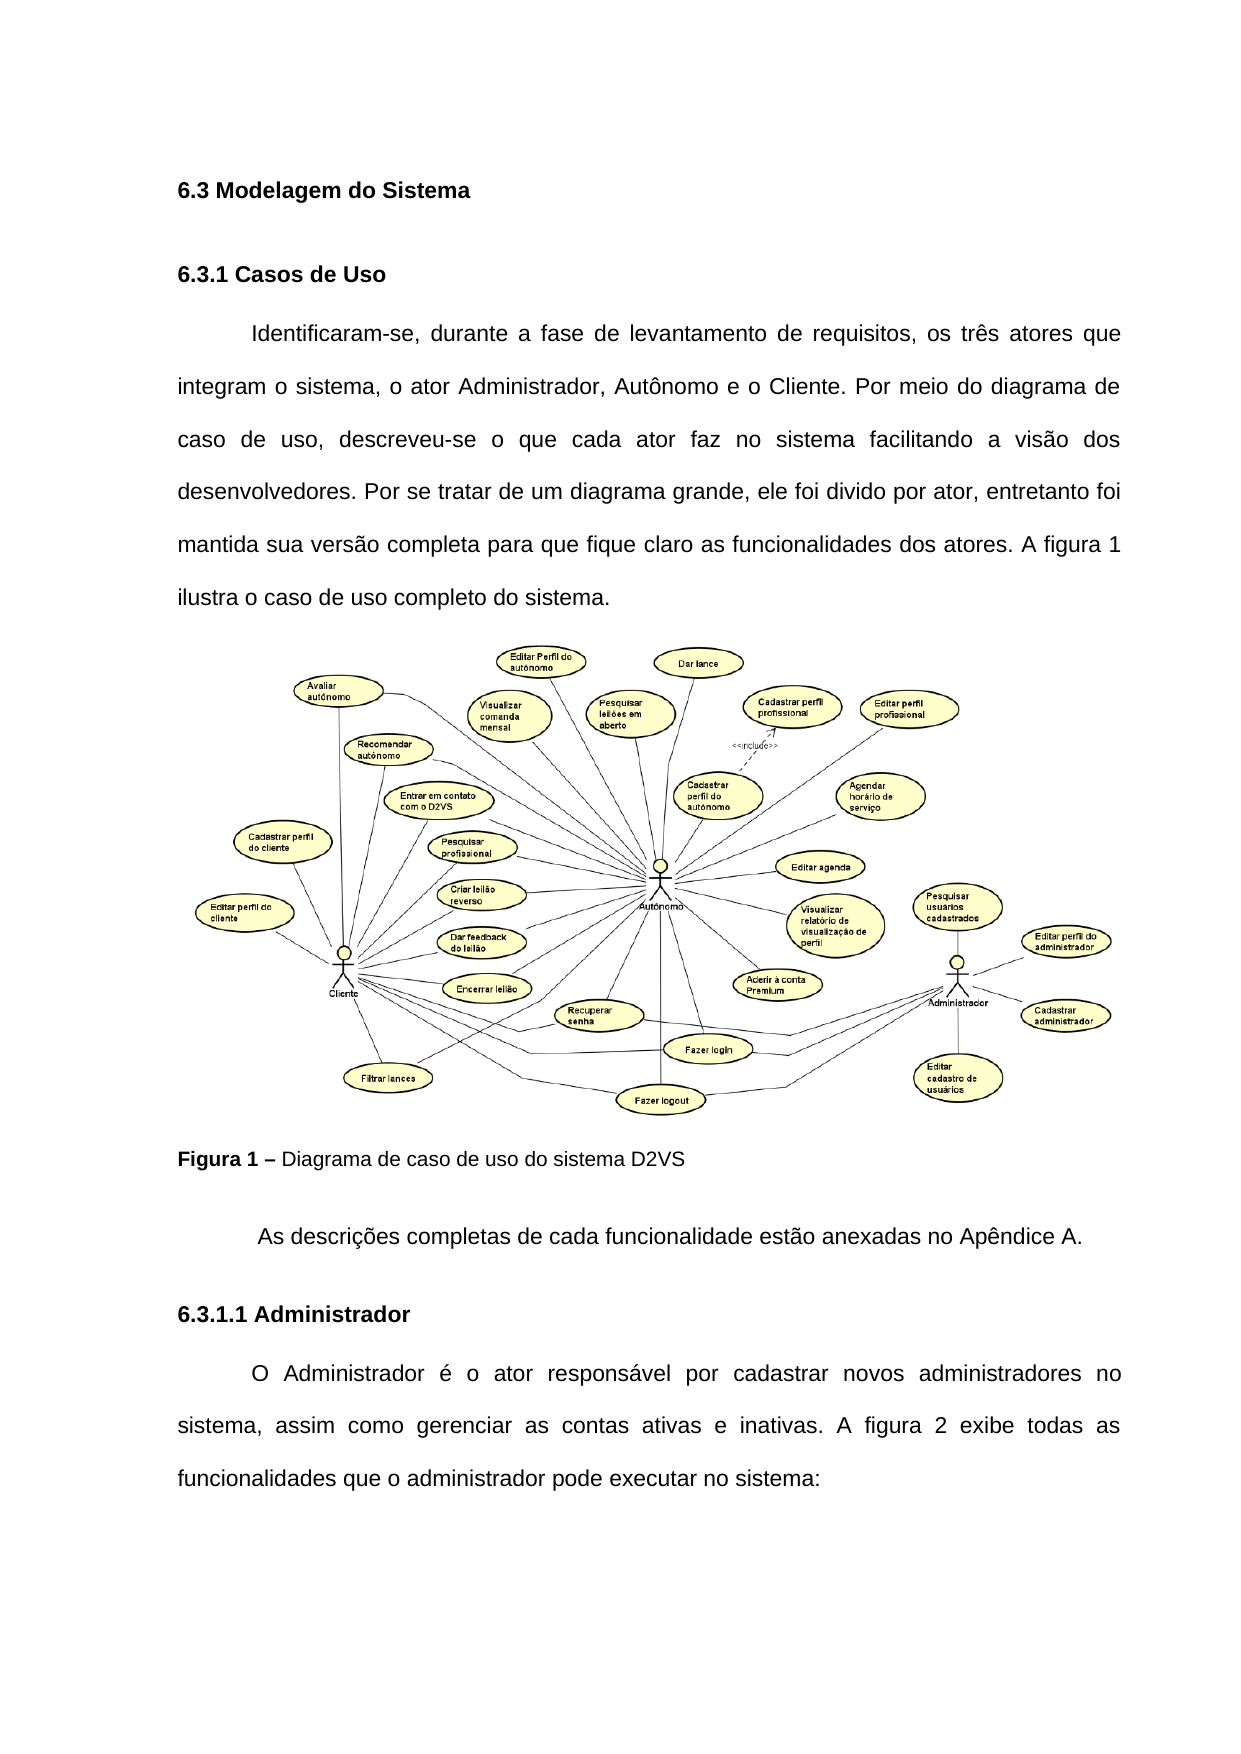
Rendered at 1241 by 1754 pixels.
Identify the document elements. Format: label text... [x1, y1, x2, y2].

text O Administrador é o ator responsável por cadastrar novos administradores no sistema, assim como gerenciar as contas ativas e inativas. A figura 2 exibe todas as funcionalidades que o administrador pode executar no sistema: [177, 1360, 1122, 1491]
text Figura 1 – Diagrama de caso de uso do sistema D2VS [177, 1146, 1122, 1170]
text As descrições completas de cada funcionalidade estão anexadas no Apêndice A. [177, 1223, 1122, 1249]
text Identificaram-se, durante a fase de levantamento de requisitos, os três atores que integram o sistema, o ator Administrador, Autônomo e o Cliente. Por meio do diagrama de caso de uso, descreveu-se o que cada ator faz no sistema facilitando a visão dos desenvolvedores. Por se tratar de um diagrama grande, ele foi divido por ator, entretanto foi mantida sua versão completa para que fique claro as funcionalidades dos atores. A figura 1 ilustra o caso de uso completo do sistema. [177, 320, 1122, 610]
subtitle 6.3.1 Casos de Uso [177, 261, 1122, 287]
subtitle 6.3 Modelagem do Sistema [177, 177, 1122, 203]
subtitle 6.3.1.1 Administrador [177, 1301, 1122, 1327]
picture [177, 636, 1121, 1123]
